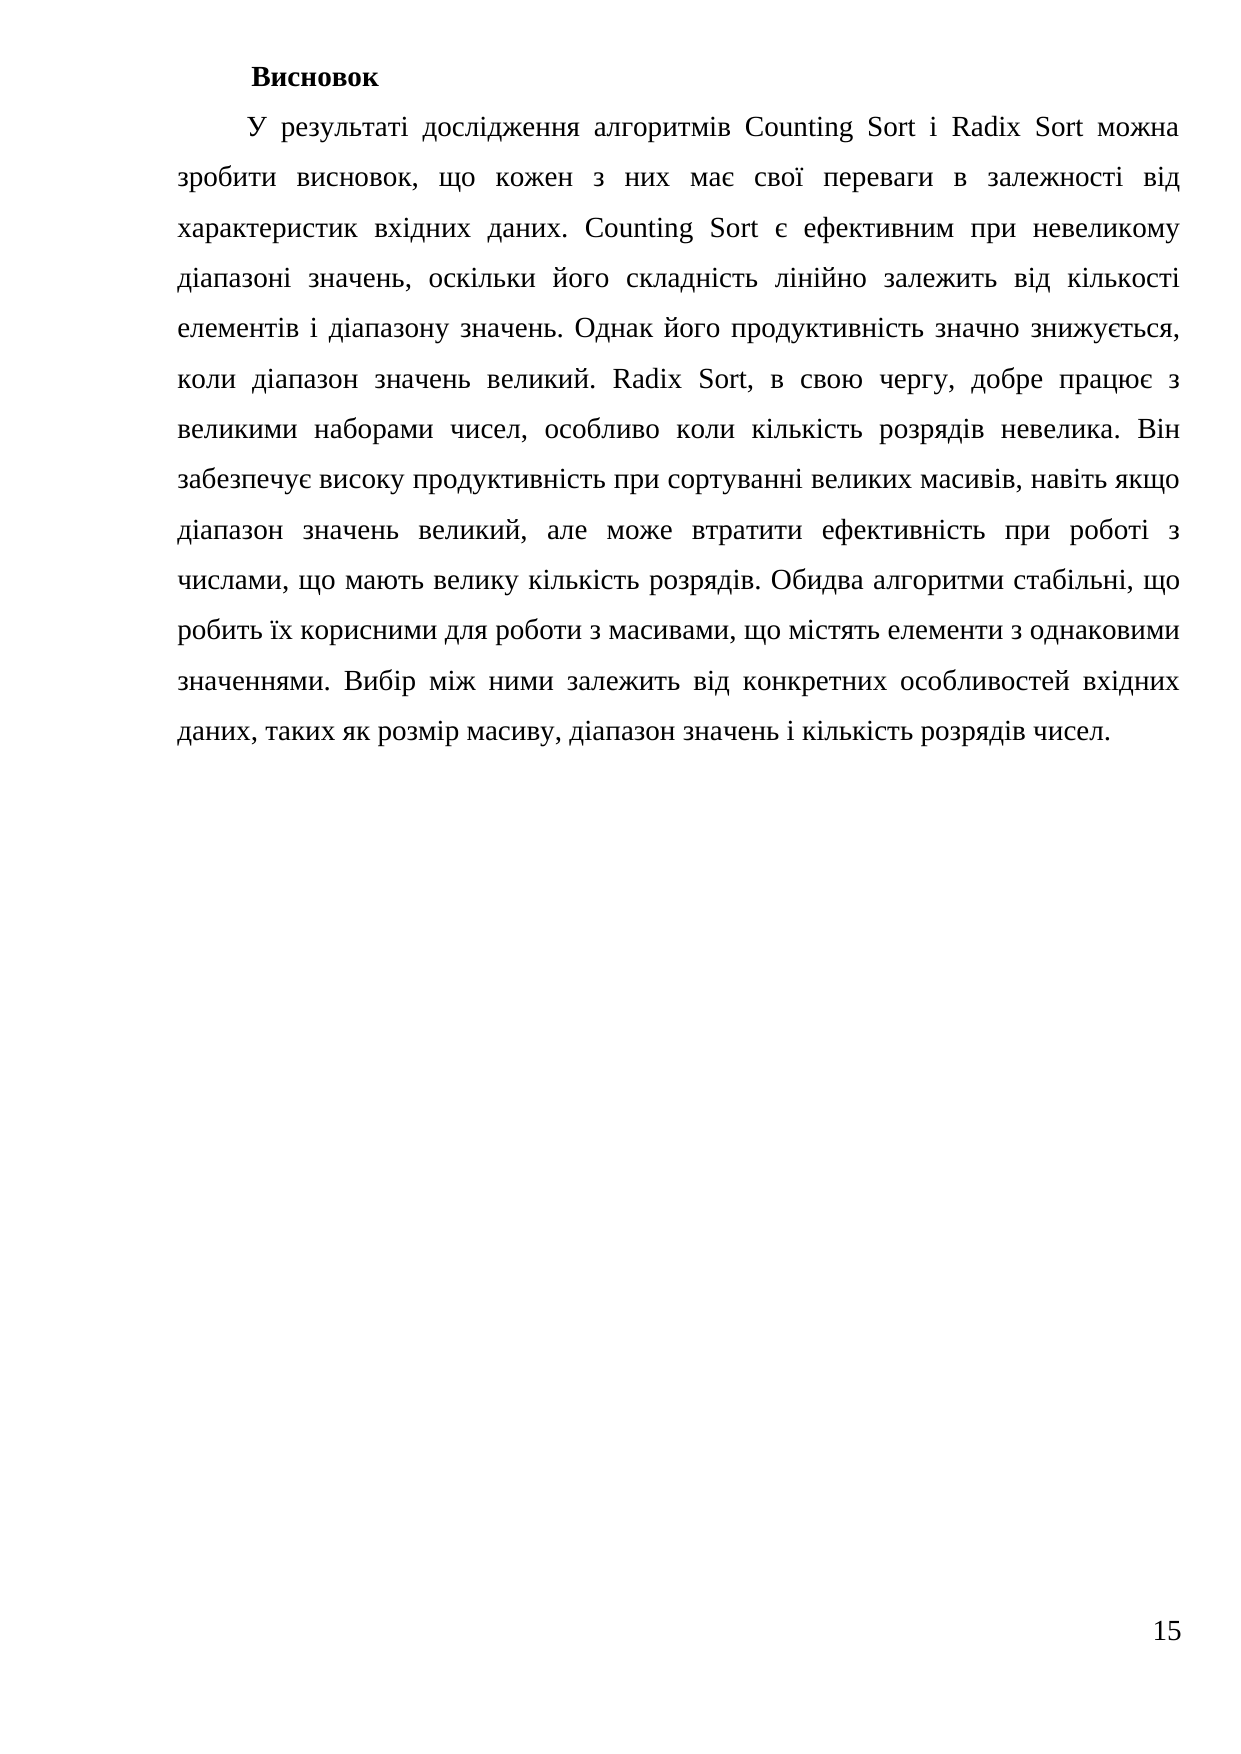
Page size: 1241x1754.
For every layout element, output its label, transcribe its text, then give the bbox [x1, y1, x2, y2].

text У результаті дослідження алгоритмів Counting Sort і Radix Sort можна зробити висновок, що кожен з них має свої переваги в залежності від характеристик вхідних даних. Counting Sort є ефективним при невеликому діапазоні значень, оскільки його складність лінійно залежить від кількості елементів і діапазону значень. Однак його продуктивність значно знижується, коли діапазон значень великий. Radix Sort, в свою чергу, добре працює з великими наборами чисел, особливо коли кількість розрядів невелика. Він забезпечує високу продуктивність при сортуванні великих масивів, навіть якщо діапазон значень великий, але може втратити ефективність при роботі з числами, що мають велику кількість розрядів. Обидва алгоритми стабільні, що робить їх корисними для роботи з масивами, що містять елементи з однаковими значеннями. Вибір між ними залежить від конкретних особливостей вхідних даних, таких як розмір масиву, діапазон значень і кількість розрядів чисел. [177, 109, 1181, 747]
text Висновок [177, 59, 1181, 92]
